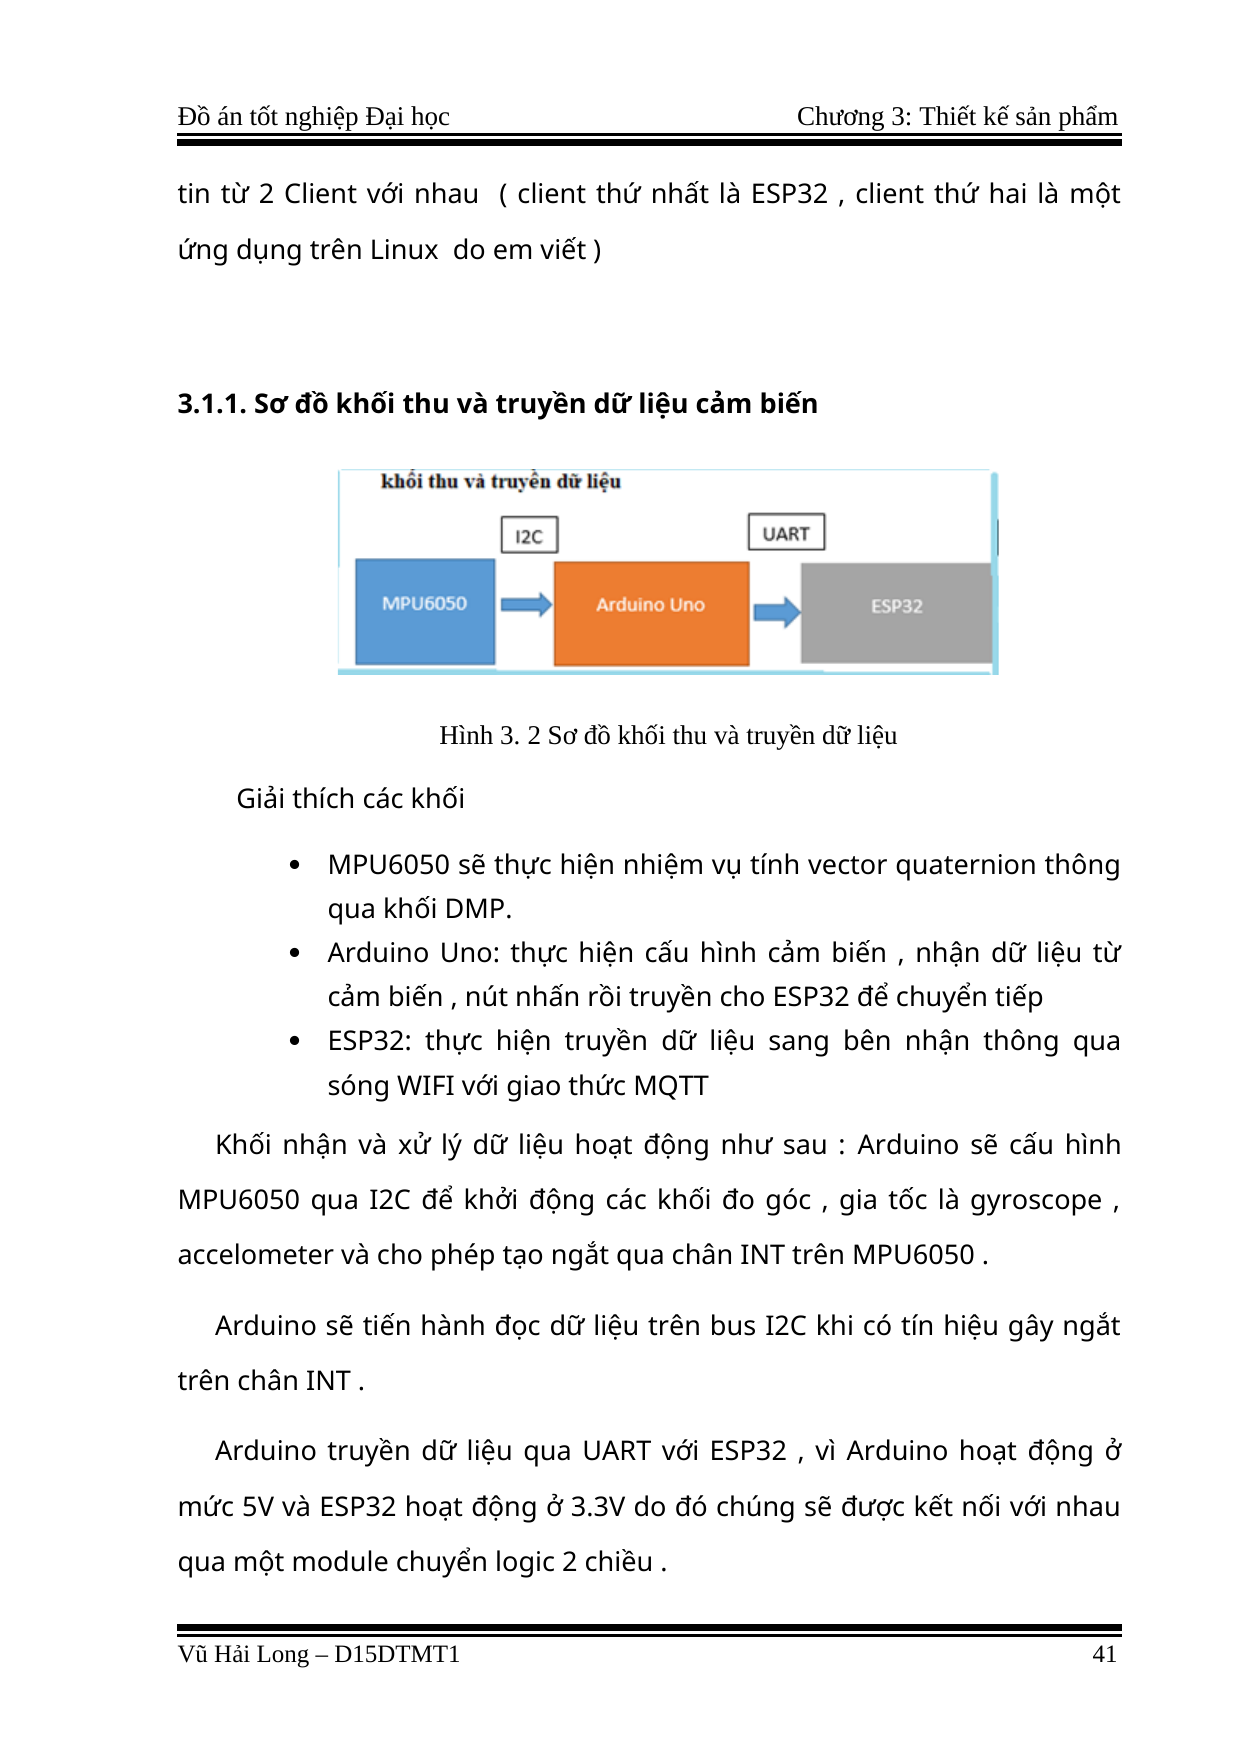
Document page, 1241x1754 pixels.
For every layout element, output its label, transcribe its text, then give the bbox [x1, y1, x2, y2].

list Arduino Uno: thực hiện cấu hình cảm biến , nhận dữ liệu từ cảm biến , nút nhấn rồi truyền cho ESP32 để chuyển tiếp [290, 933, 1122, 1014]
subtitle 3.1.1. Sơ đồ khối thu và truyền dữ liệu cảm biến [177, 385, 1122, 422]
picture [337, 469, 999, 675]
text Khối nhận và xử lý dữ liệu hoạt động như sau : Arduino sẽ cấu hình MPU6050 qua I2C để khởi động các khối đo góc , gia tốc là gyroscope , accelometer và cho phép tạo ngắt qua chân INT trên MPU6050 . [177, 1125, 1122, 1273]
text Arduino sẽ tiến hành đọc dữ liệu trên bus I2C khi có tín hiệu gây ngắt trên chân INT . [177, 1306, 1122, 1398]
text Giải thích các khối [177, 779, 1122, 816]
list MPU6050 sẽ thực hiện nhiệm vụ tính vector quaternion thông qua khối DMP. [290, 845, 1122, 926]
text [177, 175, 1122, 267]
list ESP32: thực hiện truyền dữ liệu sang bên nhận thông qua sóng WIFI với giao thức MQTT [290, 1022, 1122, 1103]
text Arduino truyền dữ liệu qua UART với ESP32 , vì Arduino hoạt động ở mức 5V và ESP32 hoạt động ở 3.3V do đó chúng sẽ được kết nối với nhau qua một module chuyển logic 2 chiều . [177, 1432, 1122, 1579]
